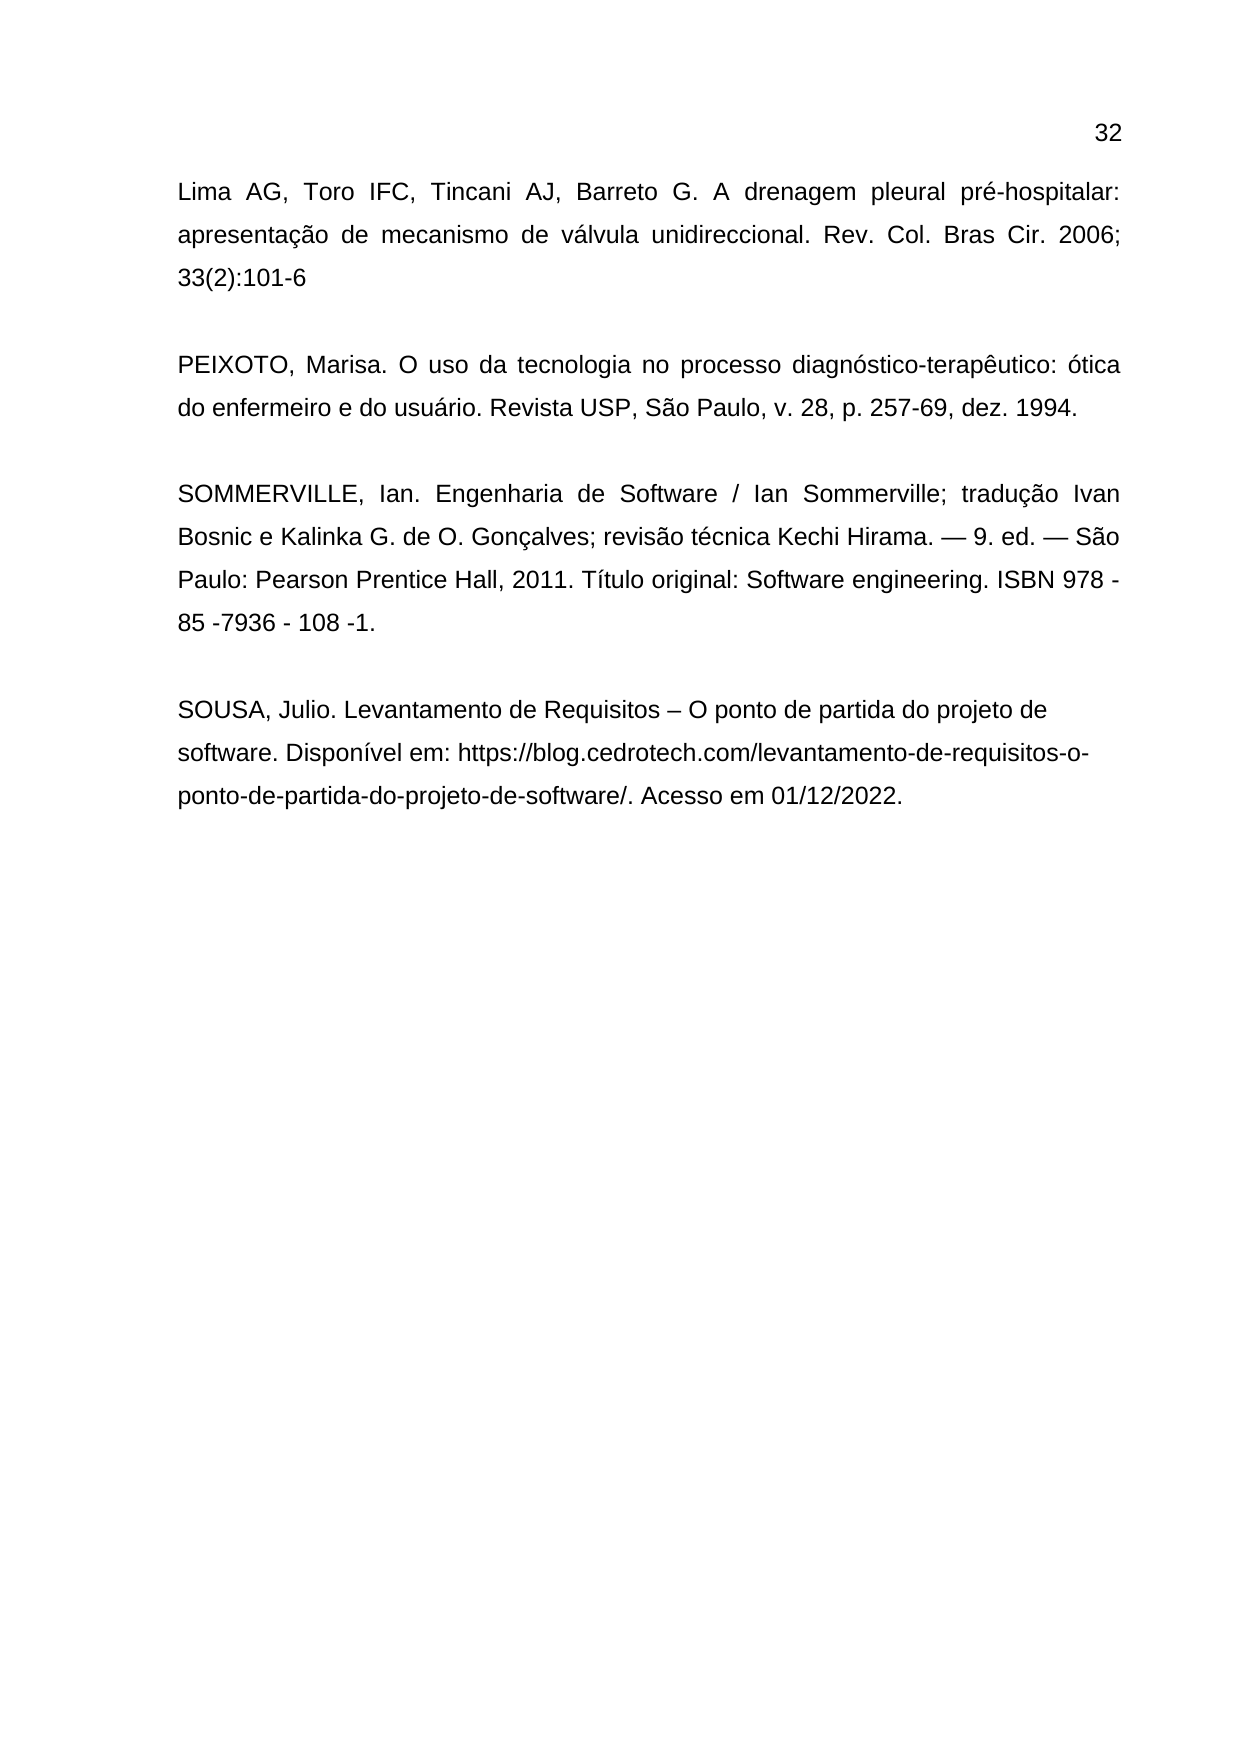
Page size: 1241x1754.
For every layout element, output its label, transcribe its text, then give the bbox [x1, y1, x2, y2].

text SOMMERVILLE, Ian. Engenharia de Software / Ian Sommerville; tradução Ivan Bosnic e Kalinka G. de O. Gonçalves; revisão técnica Kechi Hirama. — 9. ed. — São Paulo: Pearson Prentice Hall, 2011. Título original: Software engineering. ISBN 978 - 85 -7936 - 108 -1. [177, 479, 1122, 637]
text Lima AG, Toro IFC, Tincani AJ, Barreto G. A drenagem pleural pré-hospitalar: apresentação de mecanismo de válvula unidireccional. Rev. Col. Bras Cir. 2006; 33(2):101-6 [177, 177, 1122, 292]
text PEIXOTO, Marisa. O uso da tecnologia no processo diagnóstico-terapêutico: ótica do enfermeiro e do usuário. Revista USP, São Paulo, v. 28, p. 257-69, dez. 1994. [177, 350, 1122, 422]
text SOUSA, Julio. Levantamento de Requisitos – O ponto de partida do projeto de software. Disponível em: https://blog.cedrotech.com/levantamento-de-requisitos-o-ponto-de-partida-do-projeto-de-software/. Acesso em 01/12/2022. [177, 695, 1122, 810]
